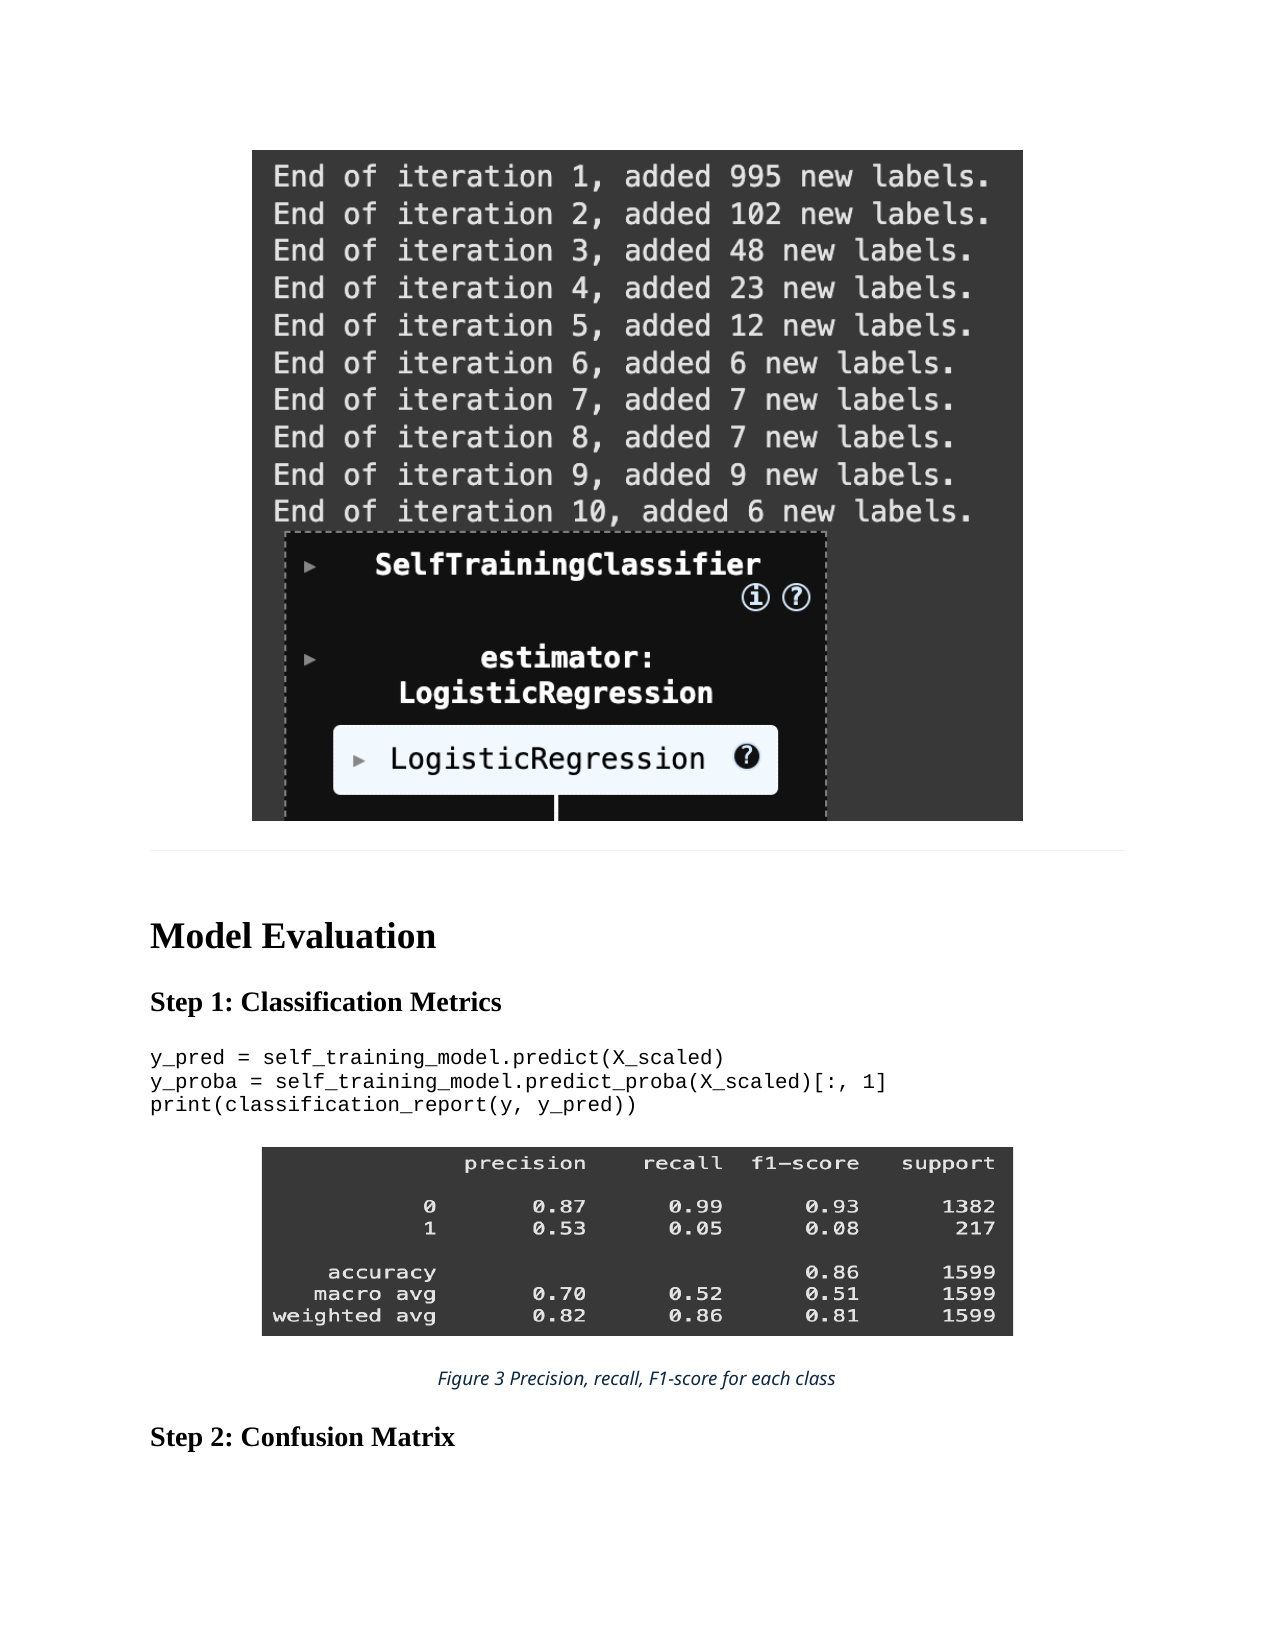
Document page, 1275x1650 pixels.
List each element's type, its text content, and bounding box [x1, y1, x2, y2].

text print(classification_report(y, y_pred)) [150, 1094, 1125, 1118]
text y_pred = self_training_model.predict(X_scaled) [150, 1047, 1125, 1071]
picture [252, 150, 1023, 821]
text y_proba = self_training_model.predict_proba(X_scaled)[:, 1] [150, 1071, 1125, 1094]
picture [261, 1147, 1014, 1336]
text Model Evaluation [150, 913, 1125, 956]
text Step 1: Classification Metrics [150, 986, 1125, 1018]
text Step 2: Confusion Matrix [150, 1420, 1125, 1452]
